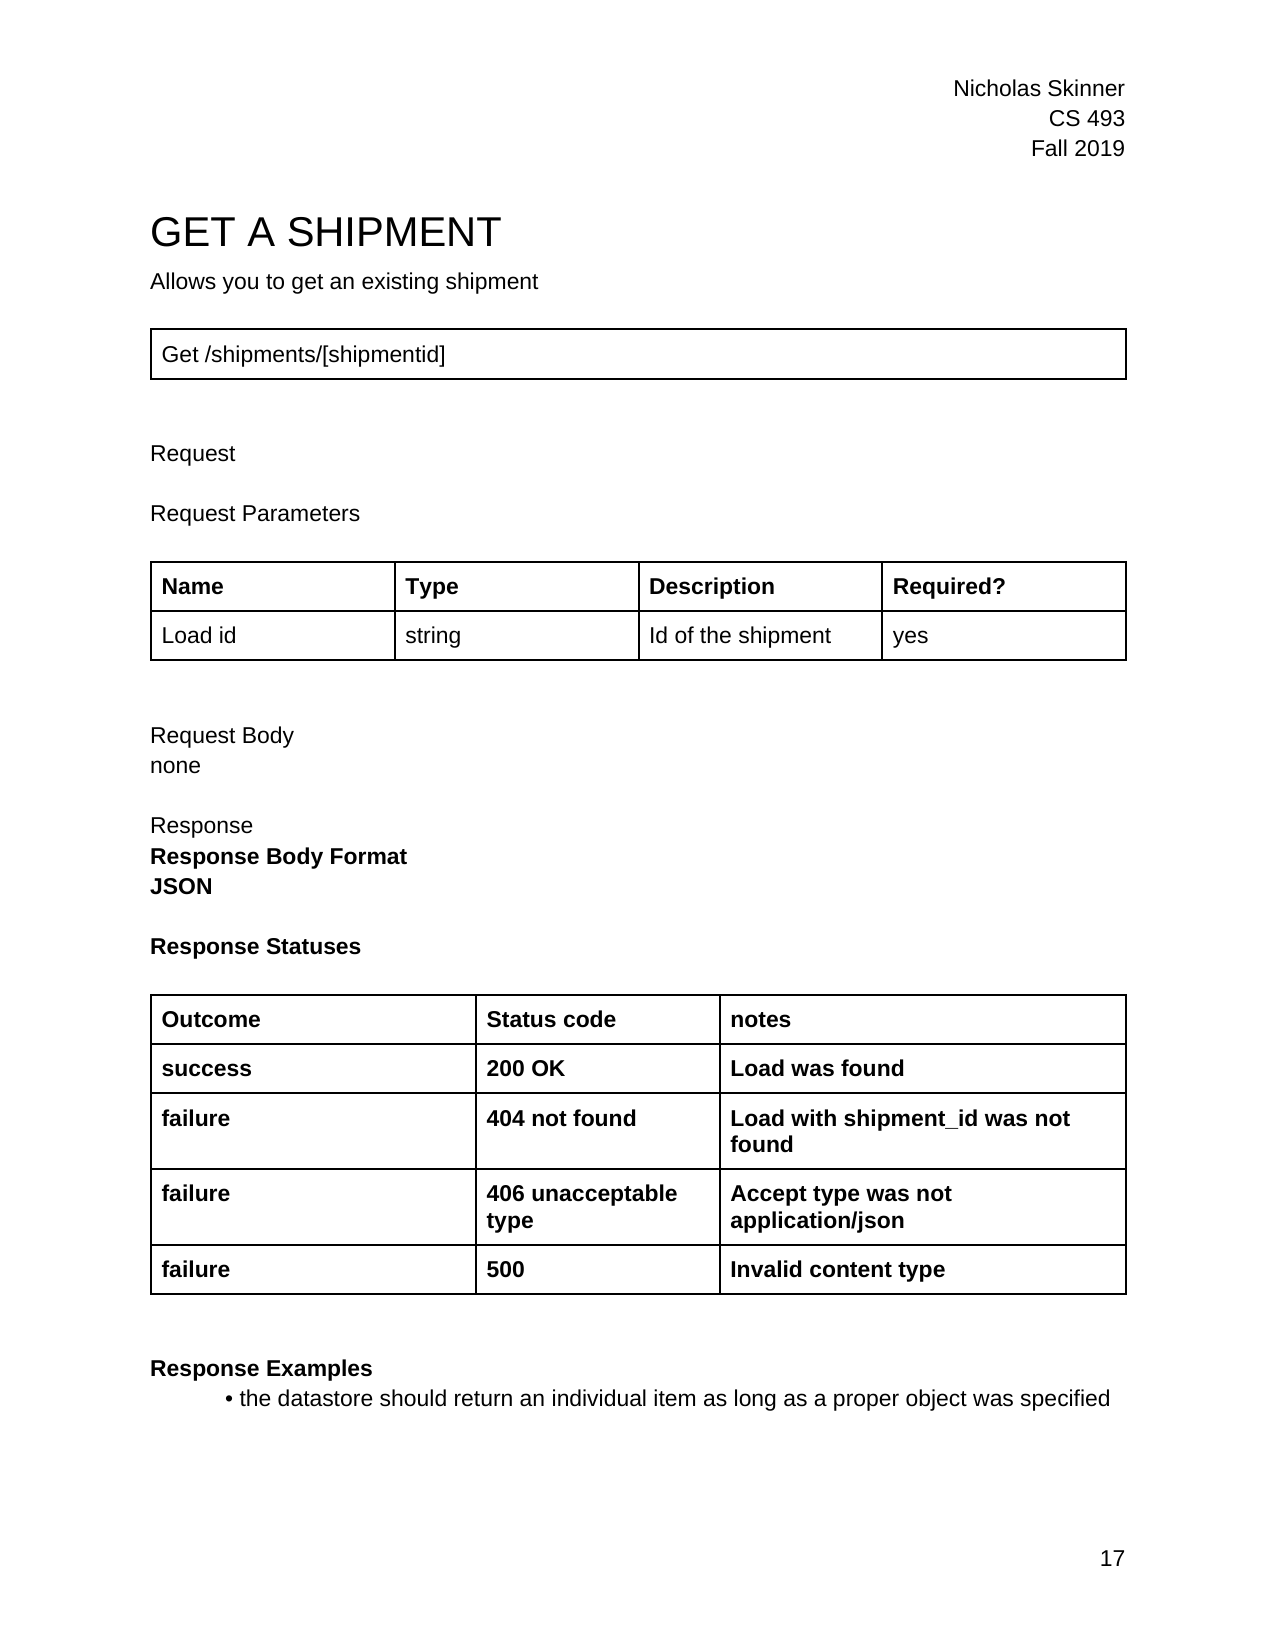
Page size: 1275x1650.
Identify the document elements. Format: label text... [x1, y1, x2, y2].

table_header Outcome [152, 996, 475, 1043]
table_cell Accept type was not application/json [721, 1170, 1125, 1243]
table_header notes [721, 996, 1125, 1043]
table_cell failure [152, 1246, 475, 1293]
table_cell 404 not found [477, 1094, 719, 1168]
table_cell 406 unacceptable type [477, 1170, 719, 1243]
table_cell Load with shipment_id was not found [721, 1094, 1125, 1168]
table_cell failure [152, 1094, 475, 1168]
table_header Get /shipments/[shipmentid] [152, 330, 1125, 377]
text Response Examples [150, 1355, 1125, 1382]
text • the datastore should return an individual item as long as a proper object was specified [150, 1385, 1125, 1412]
table_cell 200 OK [477, 1045, 719, 1092]
text Request Parameters [150, 500, 1125, 527]
table_cell Invalid content type [721, 1246, 1125, 1293]
text Allows you to get an existing shipment [150, 268, 1125, 294]
table_cell Load was found [721, 1045, 1125, 1092]
text Response Body Format [150, 843, 1125, 869]
table_header Name [152, 563, 394, 610]
table_cell Id of the shipment [640, 612, 881, 659]
table_cell 500 [477, 1246, 719, 1293]
text JSON [150, 873, 1125, 899]
table_cell failure [152, 1170, 475, 1243]
table_header Description [640, 563, 881, 610]
table_header Type [396, 563, 638, 610]
text Request [150, 440, 1125, 466]
table_cell success [152, 1045, 475, 1092]
table_header Status code [477, 996, 719, 1043]
text none [150, 752, 1125, 778]
table_header Required? [883, 563, 1125, 610]
table_cell string [396, 612, 638, 659]
subtitle GET A SHIPMENT [150, 207, 1125, 255]
text Response [150, 812, 1125, 839]
table_cell yes [883, 612, 1125, 659]
text Response Statuses [150, 933, 1125, 959]
table_cell Load id [152, 612, 394, 659]
text Request Body [150, 722, 1125, 748]
